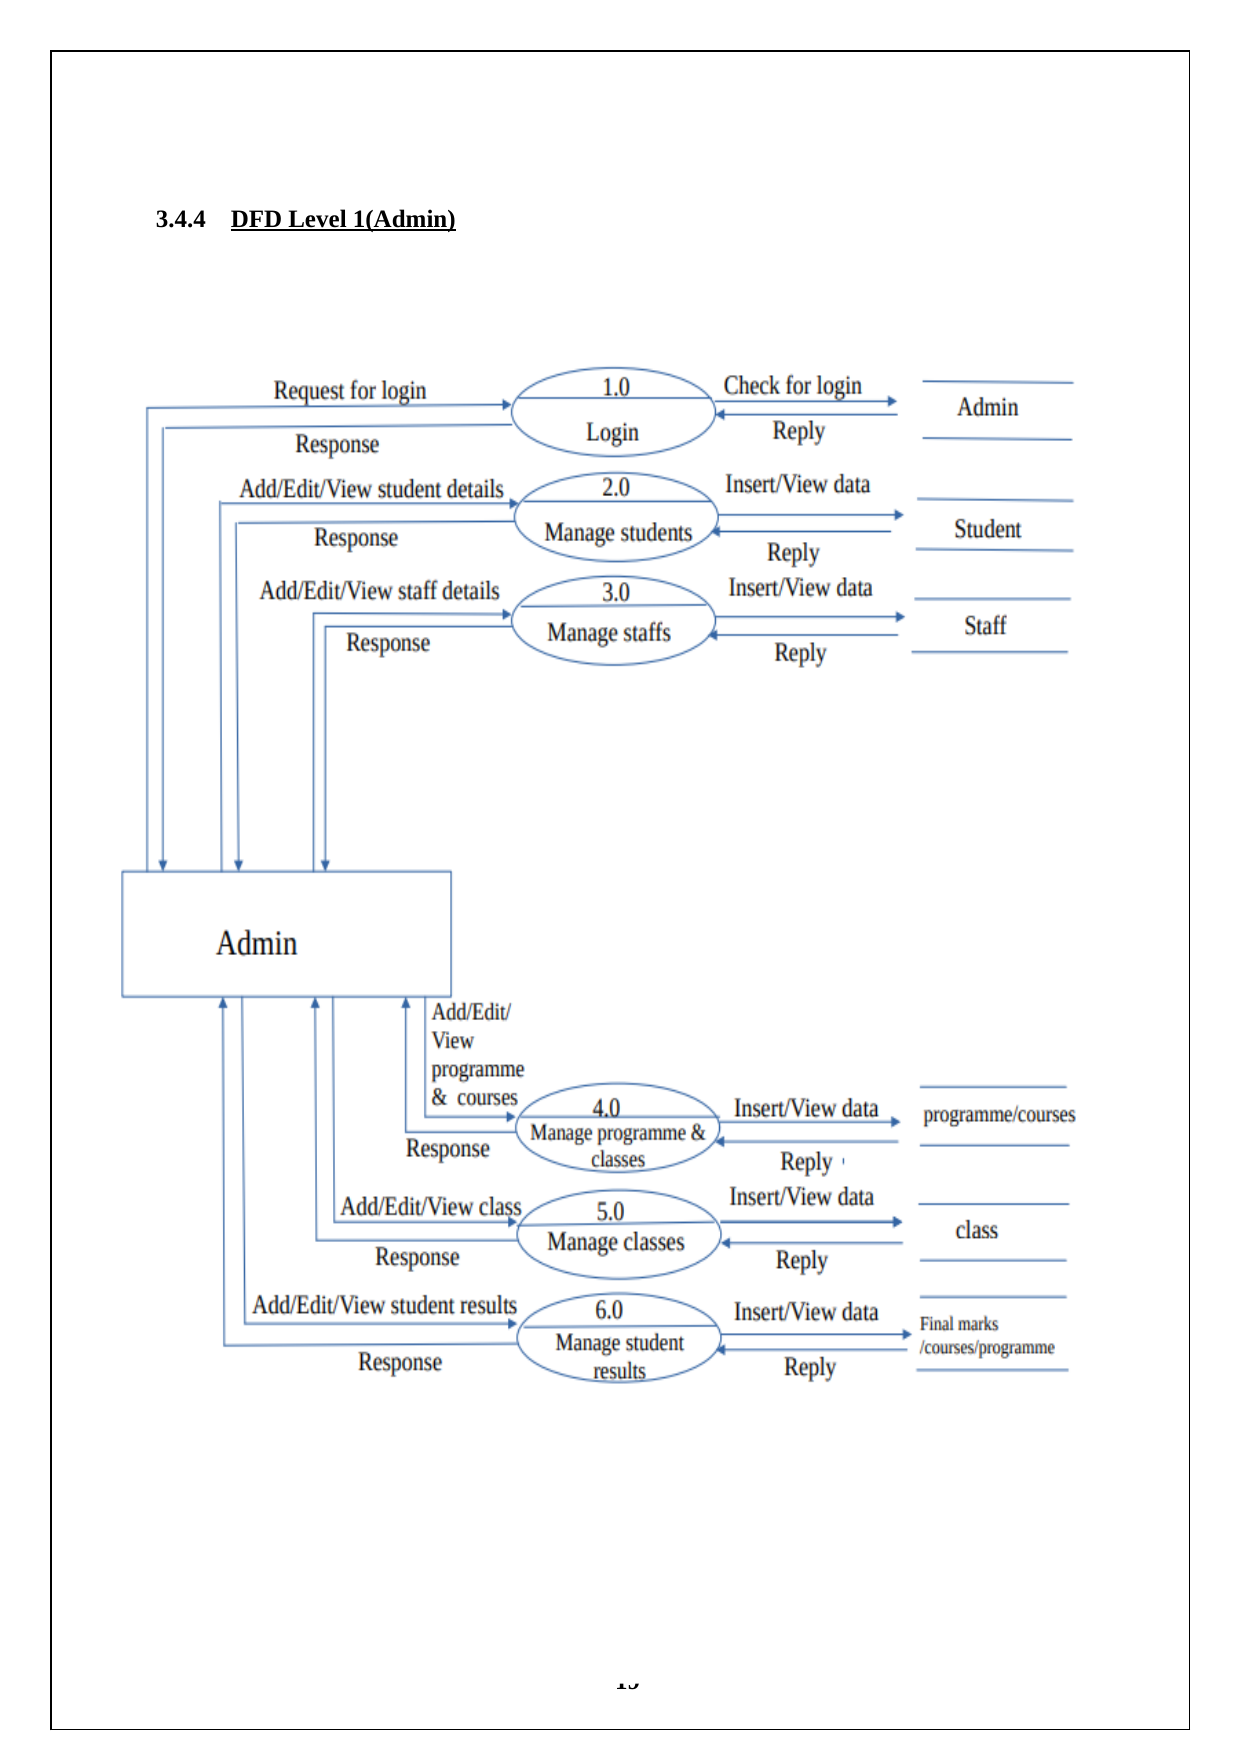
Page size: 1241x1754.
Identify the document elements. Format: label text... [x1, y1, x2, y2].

picture [87, 290, 1137, 1494]
list DFD Level 1(Admin) [156, 204, 1137, 233]
